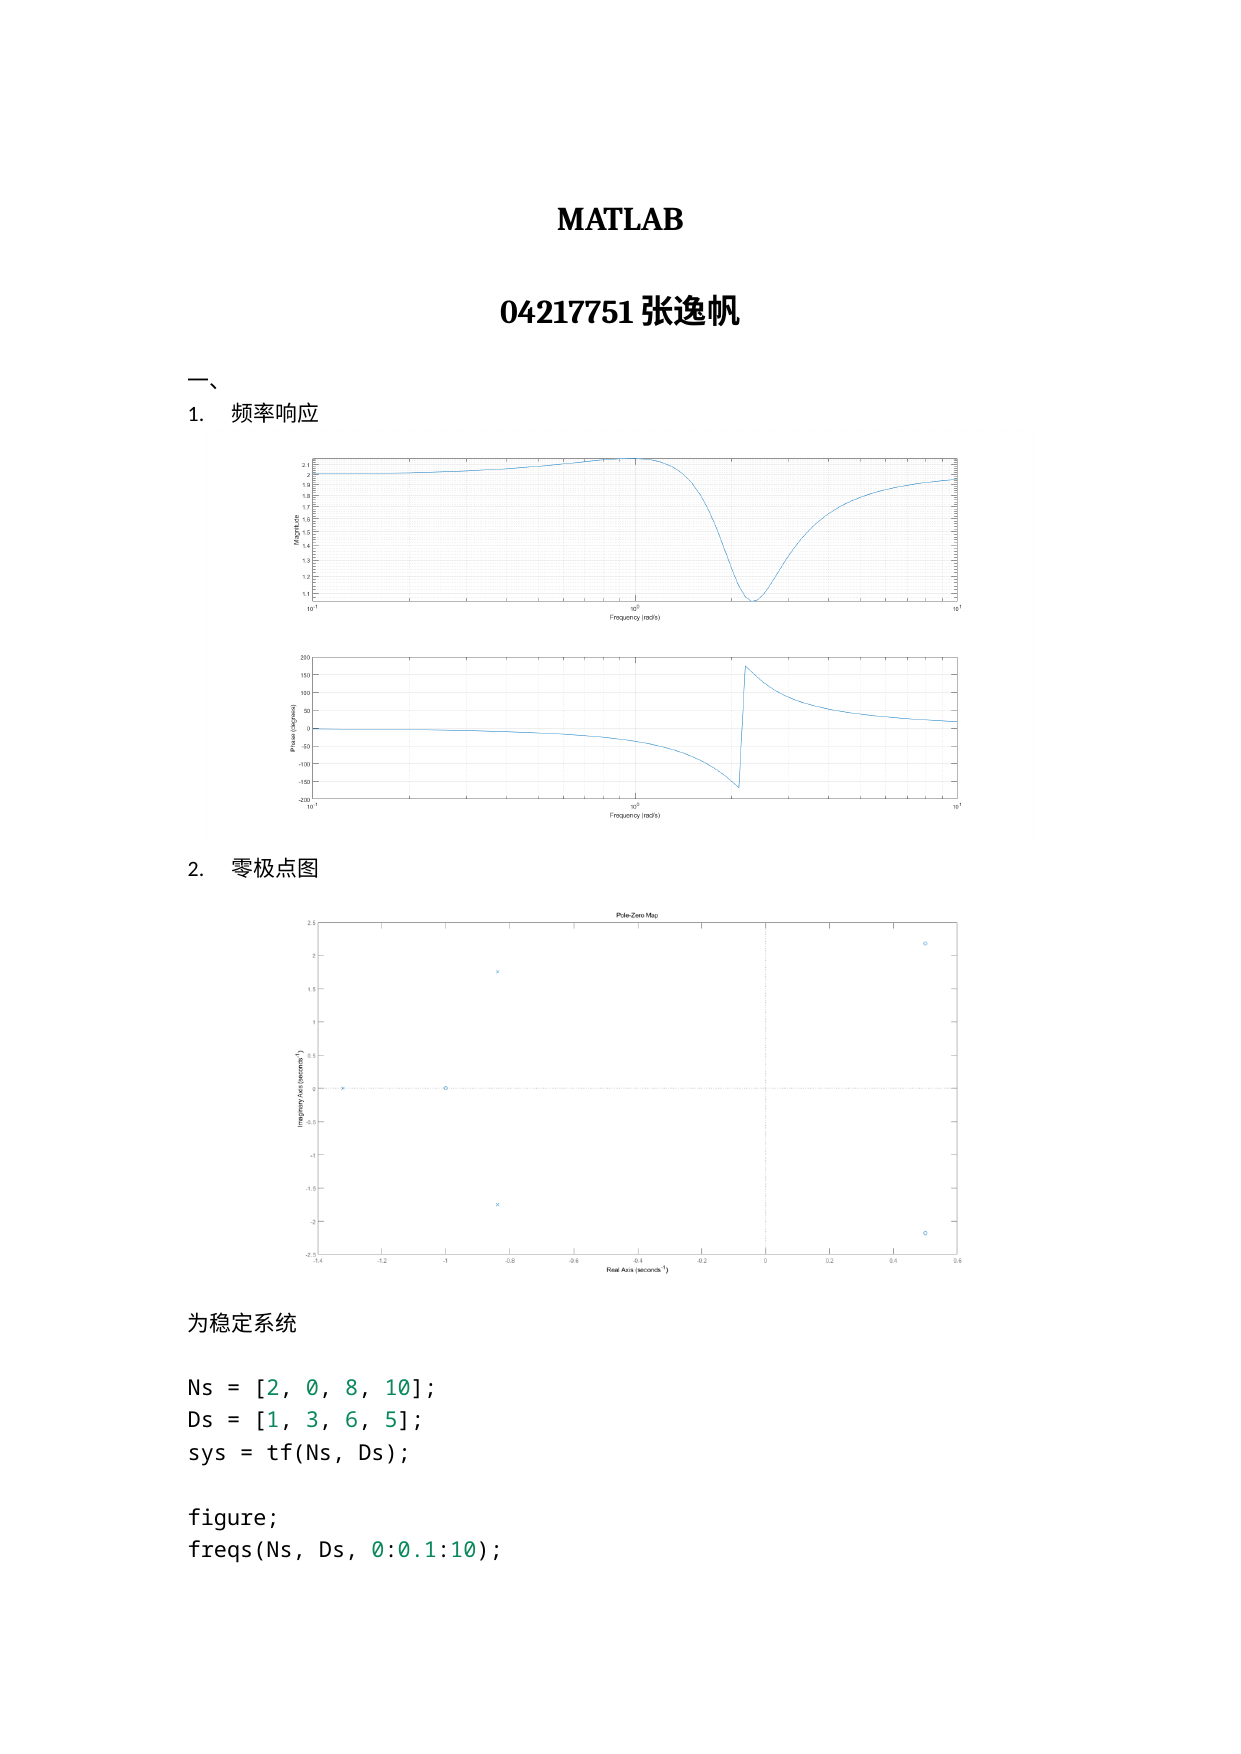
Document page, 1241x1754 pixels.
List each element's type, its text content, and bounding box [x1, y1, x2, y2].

text Ns = [2, 0, 8, 10]; [187, 1370, 1053, 1403]
text 1. 频率响应 [187, 395, 1053, 428]
text Ds = [1, 3, 6, 5]; [187, 1403, 1053, 1435]
text 一、 [187, 363, 1053, 395]
text 为稳定系统 [187, 1305, 1053, 1338]
picture [204, 882, 1036, 1300]
subtitle 04217751张逸帆 [187, 277, 1053, 342]
text 2. 零极点图 [187, 850, 1053, 883]
text sys = tf(Ns, Ds); [187, 1435, 1053, 1468]
title MATLAB [187, 187, 1053, 252]
text figure; [187, 1500, 1053, 1533]
picture [204, 427, 1036, 845]
text freqs(Ns, Ds, 0:0.1:10); [187, 1533, 1053, 1565]
